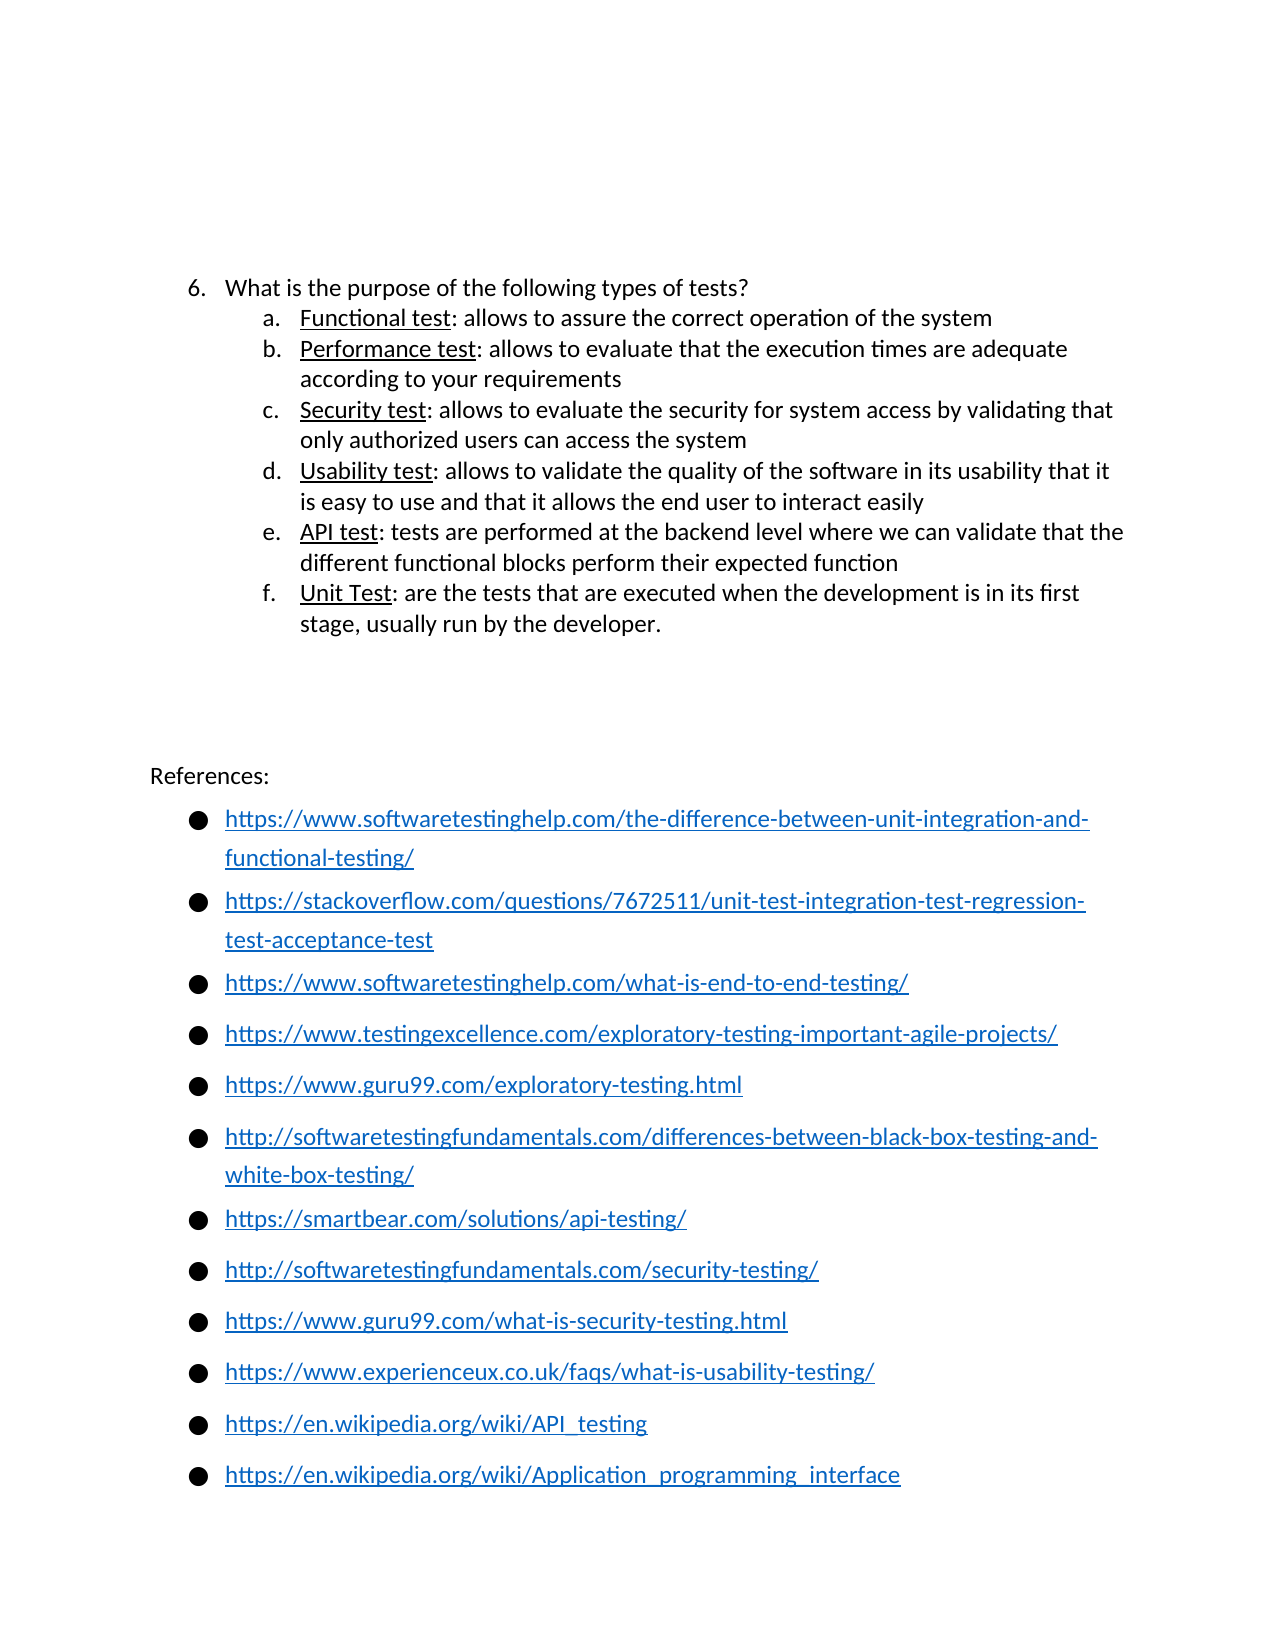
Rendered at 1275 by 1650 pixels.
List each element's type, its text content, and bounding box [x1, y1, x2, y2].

list https://stackoverflow.com/questions/7672511/unit-test-integration-test-regression-test-acceptance-test [187, 873, 1125, 954]
list Usability test: allows to validate the quality of the software in its usability that it is easy to use and that it allows the end user to interact easily [262, 455, 1125, 516]
list http://softwaretestingfundamentals.com/security-testing/ [187, 1241, 1125, 1292]
text References: [150, 760, 1125, 791]
list http://softwaretestingfundamentals.com/differences-between-black-box-testing-and-white-box-testing/ [187, 1108, 1125, 1190]
list Functional test: allows to assure the correct operation of the system [262, 303, 1125, 333]
list Unit Test: are the tests that are executed when the development is in its first stage, usually run by the developer. [262, 577, 1125, 638]
list https://smartbear.com/solutions/api-testing/ [187, 1190, 1125, 1241]
list https://www.guru99.com/what-is-security-testing.html [187, 1292, 1125, 1344]
list https://www.softwaretestinghelp.com/the-difference-between-unit-integration-and-functional-testing/ [187, 791, 1125, 873]
list https://www.testingexcellence.com/exploratory-testing-important-agile-projects/ [187, 1006, 1125, 1057]
list https://en.wikipedia.org/wiki/API_testing [187, 1395, 1125, 1446]
list https://www.softwaretestinghelp.com/what-is-end-to-end-testing/ [187, 954, 1125, 1006]
list https://www.guru99.com/exploratory-testing.html [187, 1057, 1125, 1108]
list https://en.wikipedia.org/wiki/Application_programming_interface [187, 1446, 1125, 1497]
list Performance test: allows to evaluate that the execution times are adequate according to your requirements [262, 333, 1125, 394]
list What is the purpose of the following types of tests? [187, 272, 1125, 303]
list API test: tests are performed at the backend level where we can validate that the different functional blocks perform their expected function [262, 516, 1125, 577]
list https://www.experienceux.co.uk/faqs/what-is-usability-testing/ [187, 1344, 1125, 1395]
list Security test: allows to evaluate the security for system access by validating that only authorized users can access the system [262, 394, 1125, 455]
